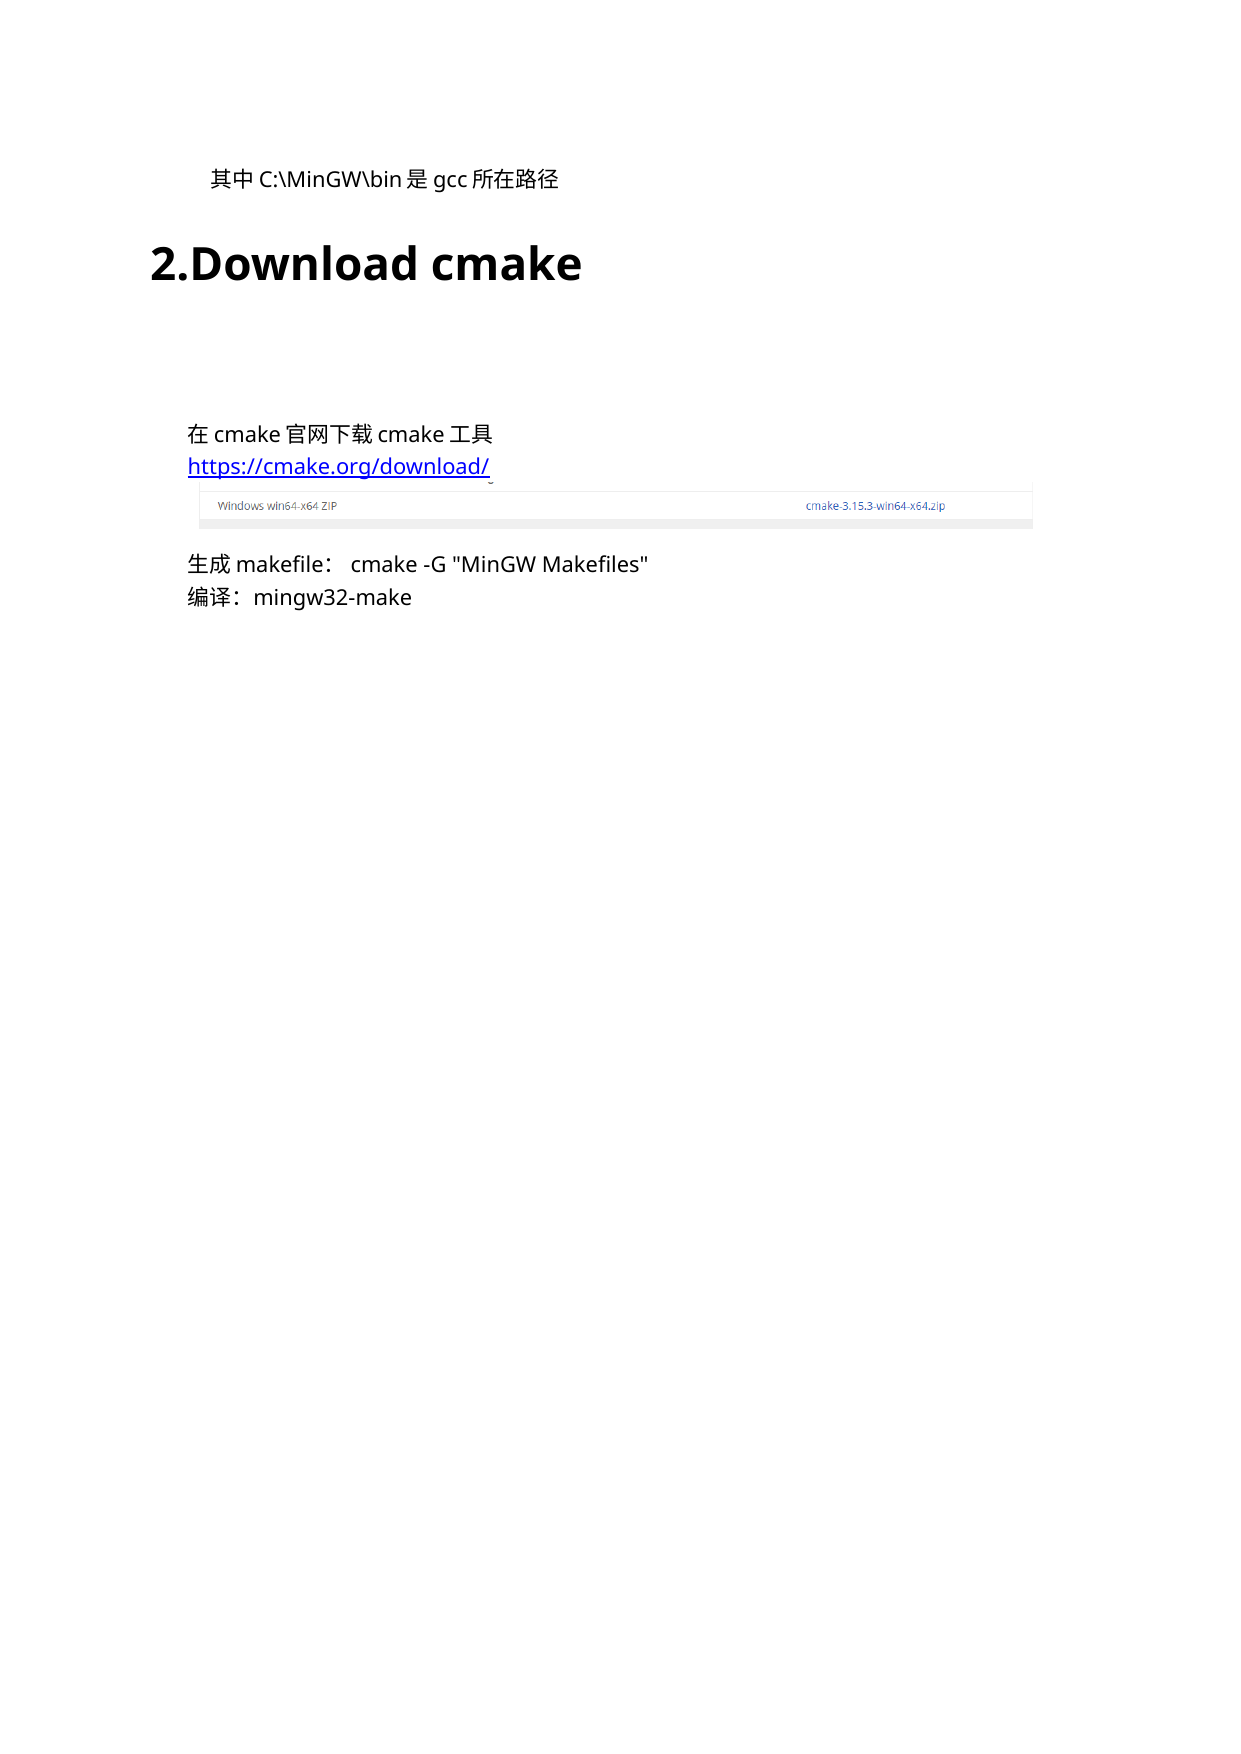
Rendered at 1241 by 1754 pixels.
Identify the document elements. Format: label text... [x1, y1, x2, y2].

list 编译：mingw32-make [187, 580, 1090, 612]
list 其中C:\MinGW\bin是gcc所在路径 [187, 162, 1090, 194]
list 在cmake官网下载cmake工具 [187, 417, 1090, 450]
list https://cmake.org/download/ [187, 450, 1090, 482]
picture [187, 482, 1128, 529]
subtitle 2.Download cmake [150, 230, 1090, 295]
list 生成makefile： cmake -G "MinGW Makefiles" [187, 547, 1090, 580]
